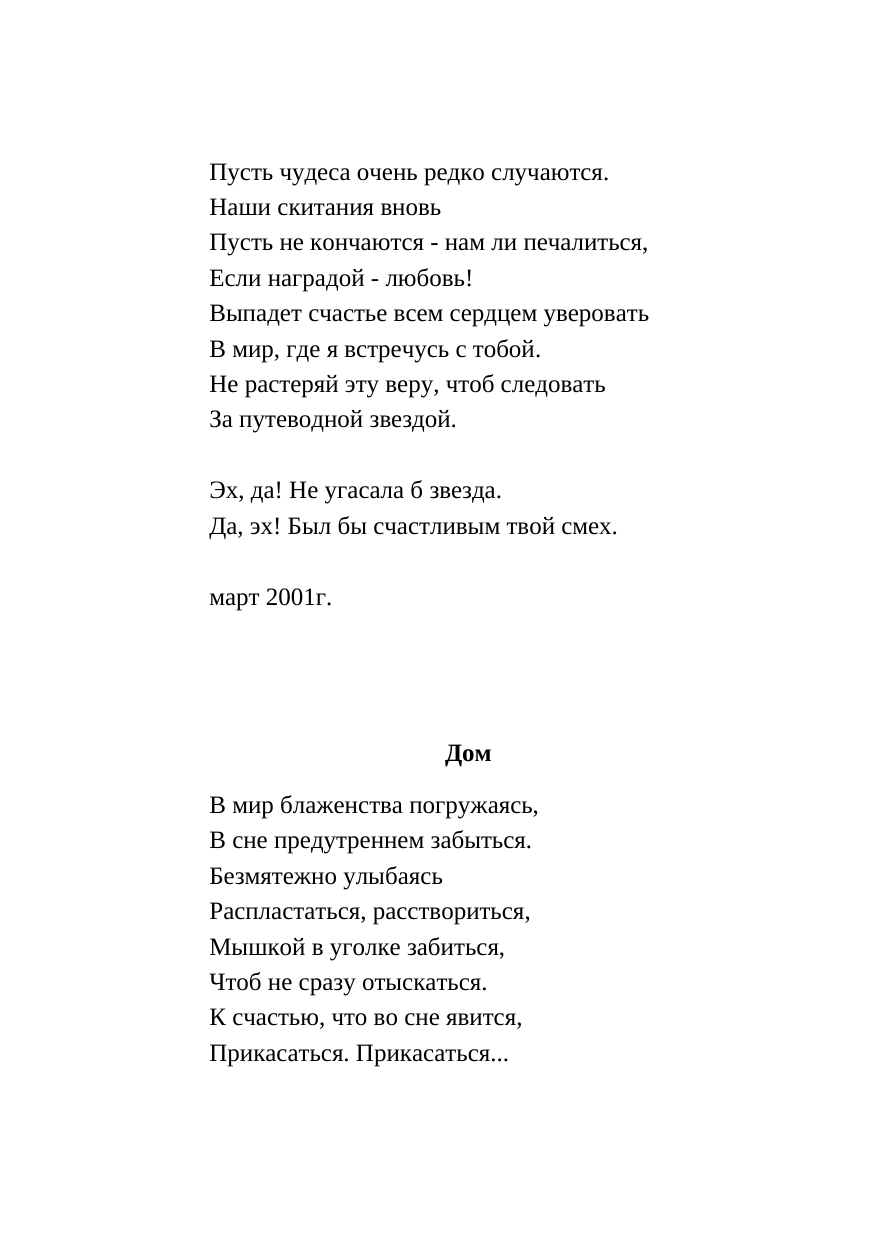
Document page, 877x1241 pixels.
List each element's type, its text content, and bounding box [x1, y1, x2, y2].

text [209, 783, 727, 1067]
text Эх, да! Не угасала б звезда. Да, эх! Был бы счастливым твой смех. март 2001г. [209, 469, 727, 610]
text Дом [209, 731, 727, 767]
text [209, 150, 727, 469]
